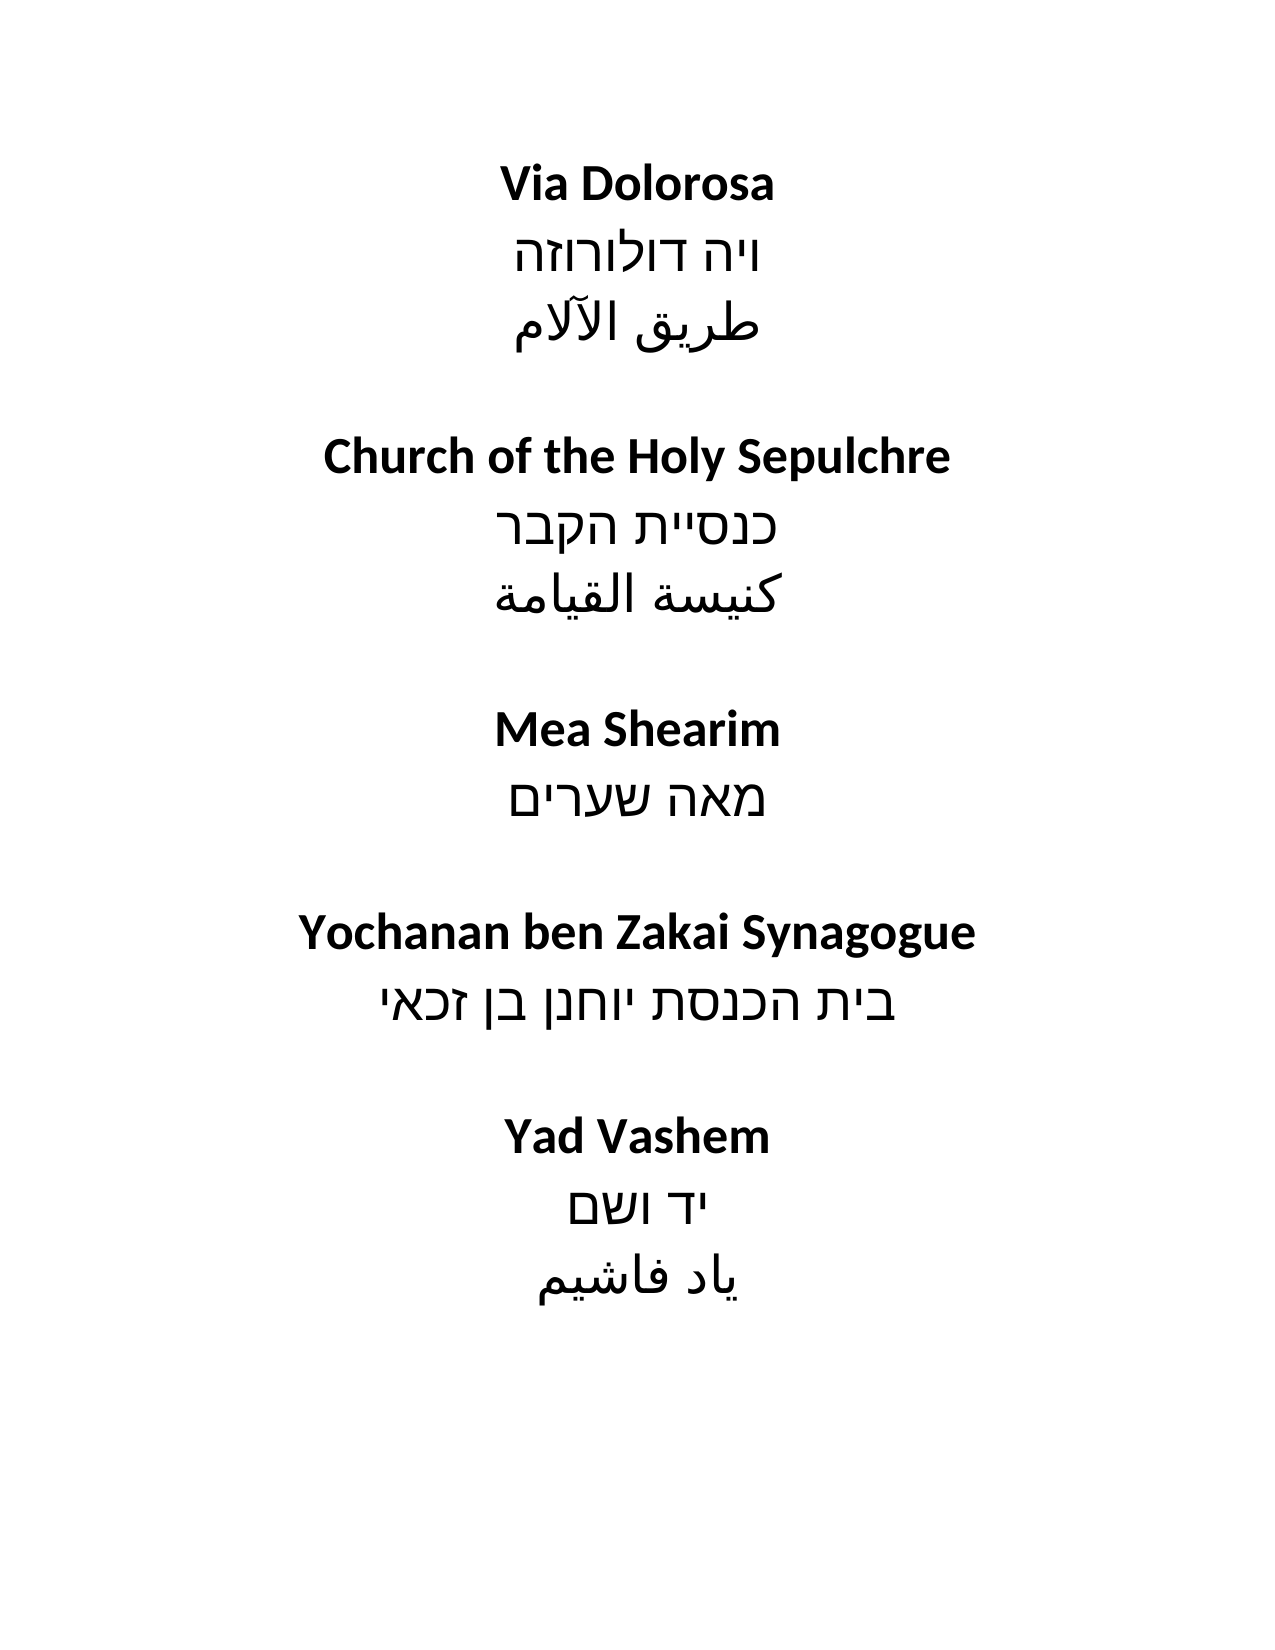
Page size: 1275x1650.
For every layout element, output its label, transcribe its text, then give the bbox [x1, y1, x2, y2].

text Via Dolorosa ויה דולורוזה طريق الآلام [150, 150, 1125, 351]
text Yad Vashem יד ושם ياد فاشيم [150, 1103, 1125, 1304]
text Mea Shearim מאה שערים [150, 695, 1125, 828]
text Yochanan ben Zakai Synagogue בית הכנסת יוחנן בן זכאי‎ [150, 899, 1125, 1032]
text Church of the Holy Sepulchre כנסיית הקבר كنيسة القيامة [150, 423, 1125, 624]
